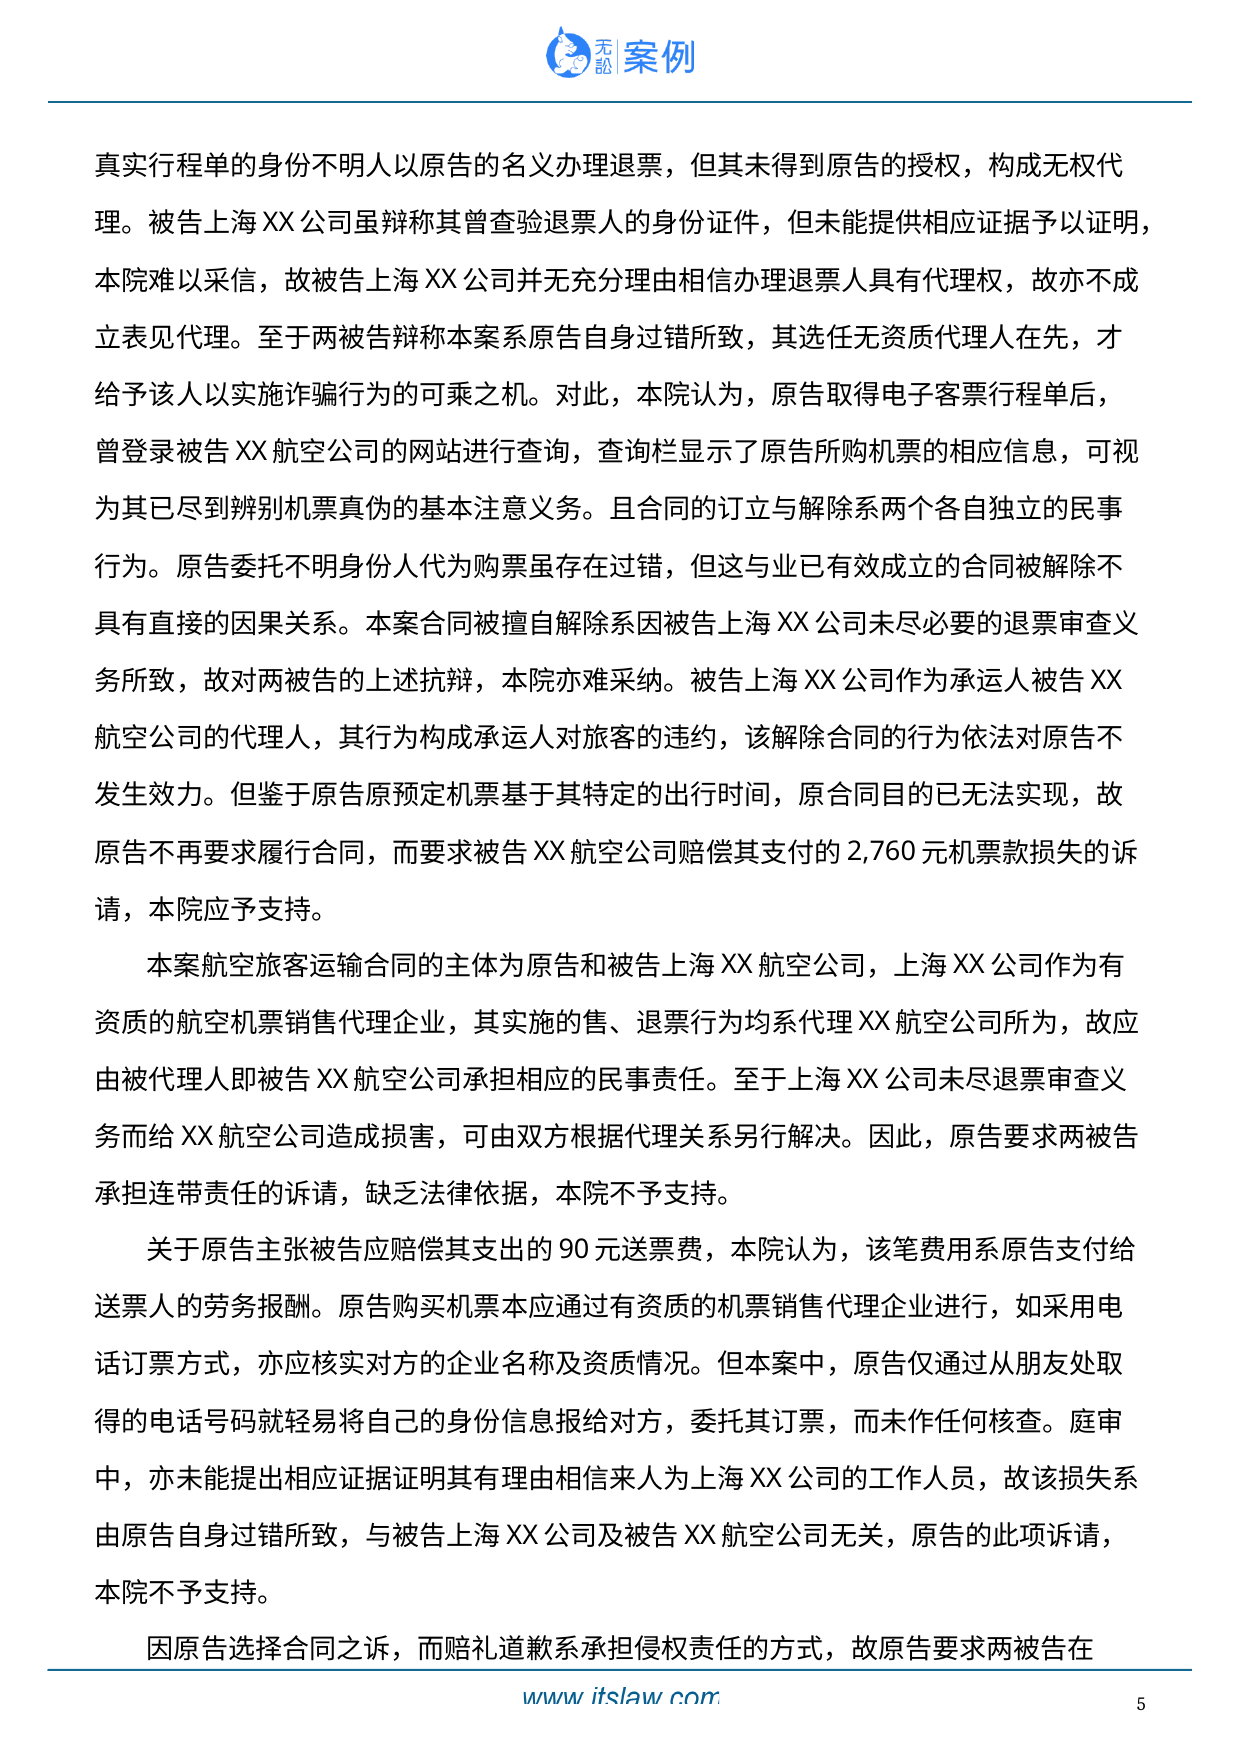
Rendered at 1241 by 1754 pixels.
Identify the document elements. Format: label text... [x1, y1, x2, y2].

picture [523, 1687, 720, 1704]
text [94, 85, 1146, 929]
text 本案航空旅客运输合同的主体为原告和被告上海XX航空公司，上海XX公司作为有资质的航空机票销售代理企业，其实施的售、退票行为均系代理XX航空公司所为，故应由被代理人即被告XX航空公司承担相应的民事责任。至于上海XX公司未尽退票审查义务而给XX航空公司造成损害，可由双方根据代理关系另行解决。因此，原告要求两被告承担连带责任的诉请，缺乏法律依据，本院不予支持。 [94, 941, 1146, 1214]
text 关于原告主张被告应赔偿其支出的90元送票费，本院认为，该笔费用系原告支付给送票人的劳务报酬。原告购买机票本应通过有资质的机票销售代理企业进行，如采用电话订票方式，亦应核实对方的企业名称及资质情况。但本案中，原告仅通过从朋友处取得的电话号码就轻易将自己的身份信息报给对方，委托其订票，而未作任何核查。庭审中，亦未能提出相应证据证明其有理由相信来人为上海XX公司的工作人员，故该损失系由原告自身过错所致，与被告上海XX公司及被告XX航空公司无关，原告的此项诉请，本院不予支持。 [94, 1226, 1146, 1613]
picture [546, 26, 694, 78]
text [94, 1625, 1146, 1669]
